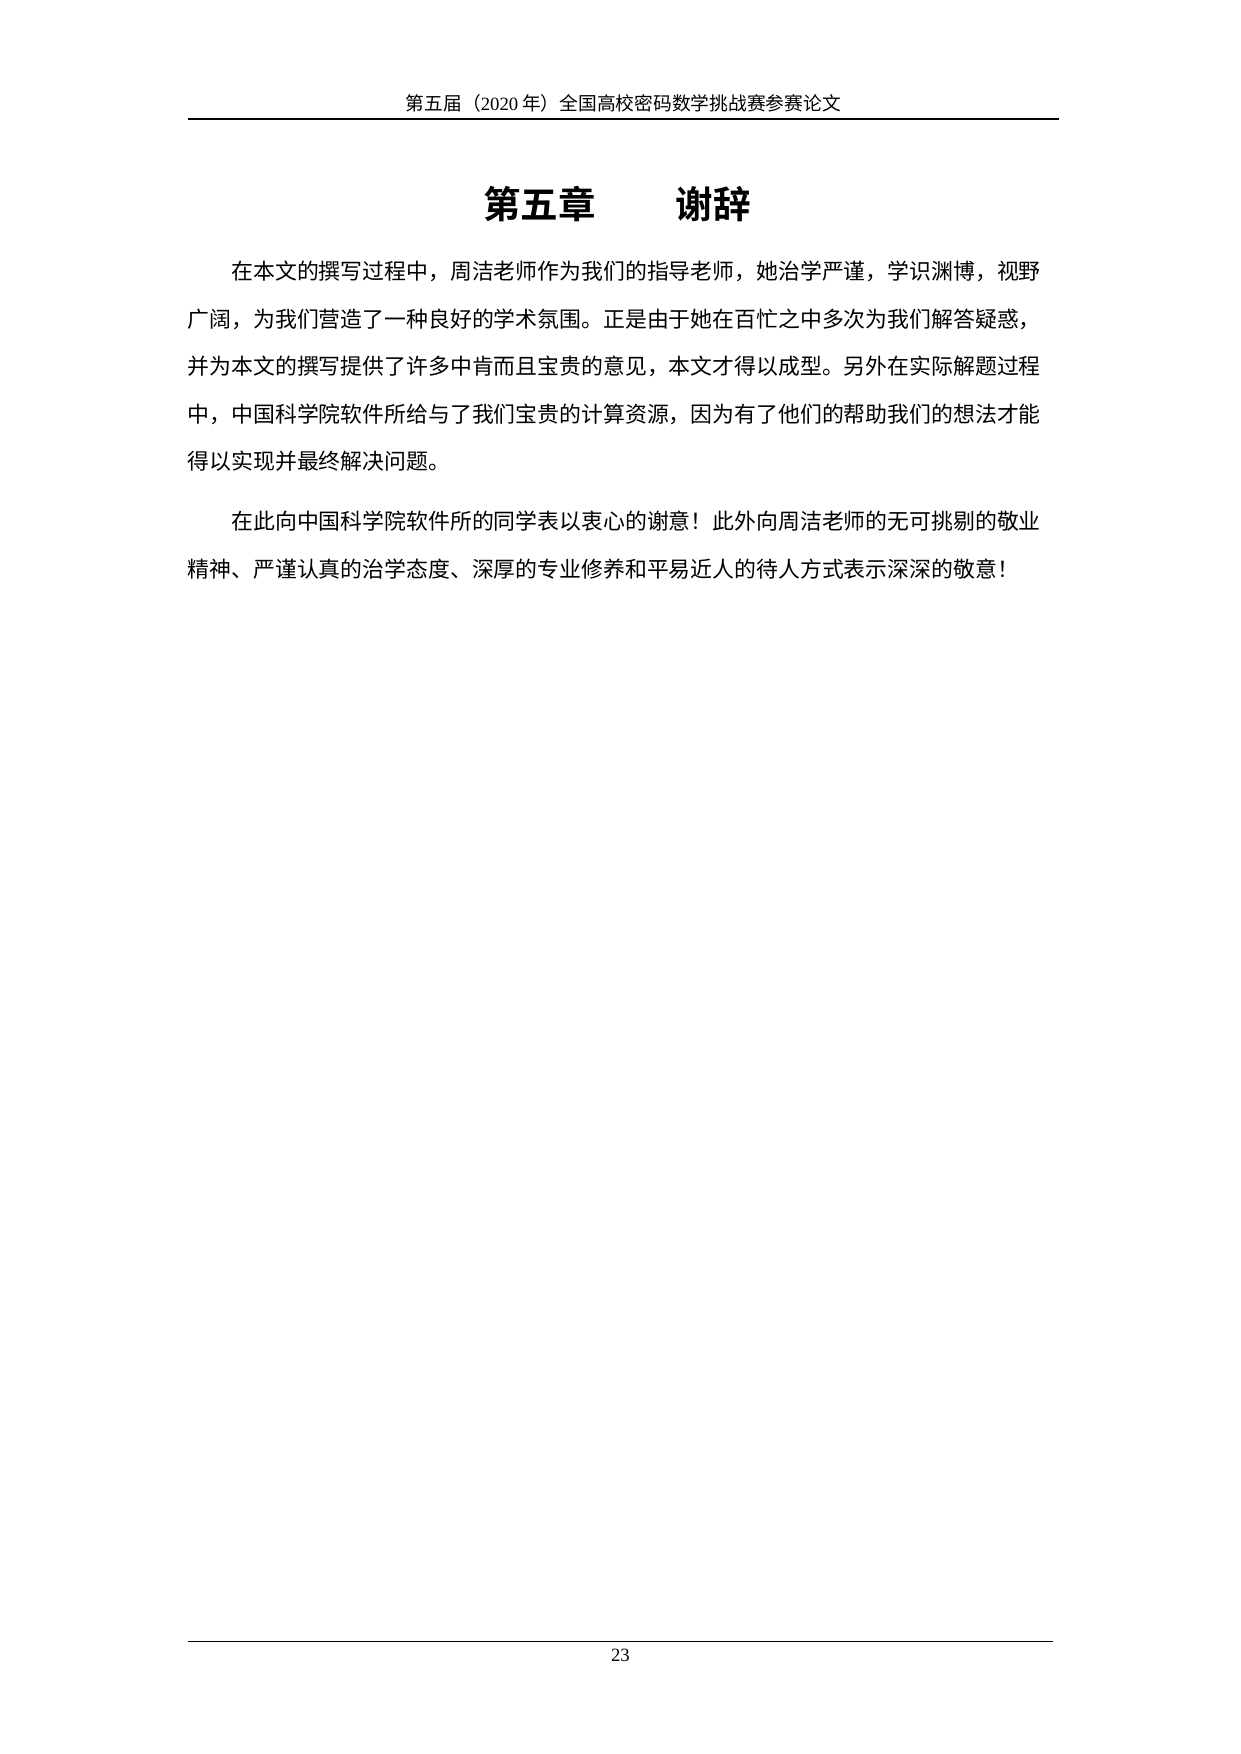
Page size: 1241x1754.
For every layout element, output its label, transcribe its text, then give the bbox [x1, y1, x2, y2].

text 在此向中国科学院软件所的同学表以衷心的谢意！此外向周洁老师的无可挑剔的敬业精神、严谨认真的治学态度、深厚的专业修养和平易近人的待人方式表示深深的敬意！ [187, 504, 1053, 583]
text 在本文的撰写过程中，周洁老师作为我们的指导老师，她治学严谨，学识渊博，视野广阔，为我们营造了一种良好的学术氛围。正是由于她在百忙之中多次为我们解答疑惑，并为本文的撰写提供了许多中肯而且宝贵的意见，本文才得以成型。另外在实际解题过程中，中国科学院软件所给与了我们宝贵的计算资源，因为有了他们的帮助我们的想法才能得以实现并最终解决问题。 [187, 254, 1053, 476]
subtitle 谢辞 [483, 175, 1053, 229]
